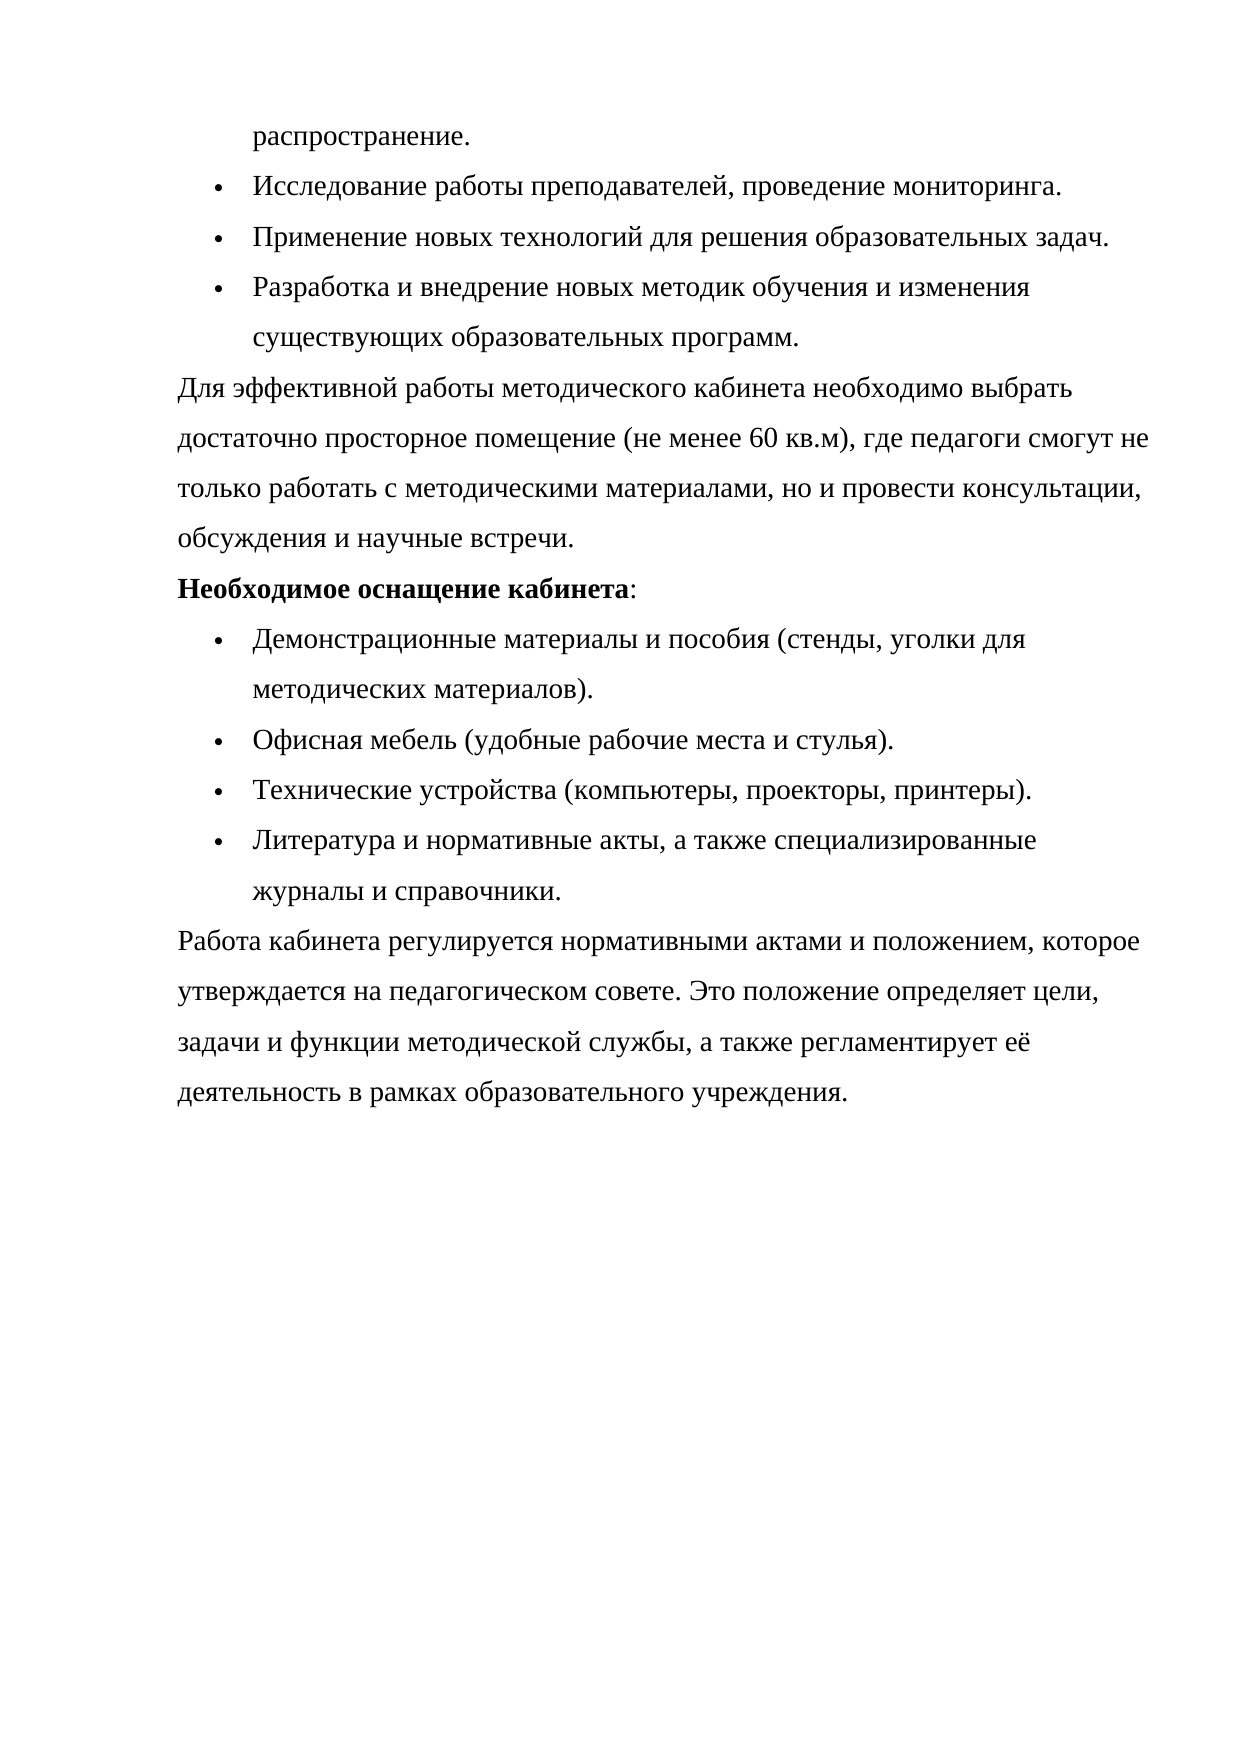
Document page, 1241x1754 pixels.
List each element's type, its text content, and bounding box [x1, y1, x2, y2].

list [215, 118, 1152, 152]
list Применение новых технологий для решения образовательных задач. [215, 219, 1152, 252]
list Технические устройства (компьютеры, проекторы, принтеры). [215, 772, 1152, 806]
list Литература и нормативные акты, а также специализированные журналы и справочники. [215, 822, 1152, 906]
list Разработка и внедрение новых методик обучения и изменения существующих образовательных программ. [215, 269, 1152, 353]
list Демонстрационные материалы и пособия (стенды, уголки для методических материалов). [215, 621, 1152, 705]
text Для эффективной работы методического кабинета необходимо выбрать достаточно просторное помещение (не менее 60 кв.м), где педагоги смогут не только работать с методическими материалами, но и провести консультации, обсуждения и научные встречи. [177, 370, 1152, 554]
list Исследование работы преподавателей, проведение мониторинга. [215, 168, 1152, 202]
text Работа кабинета регулируется нормативными актами и положением, которое утверждается на педагогическом совете. Это положение определяет цели, задачи и функции методической службы, а также регламентирует её деятельность в рамках образовательного учреждения. [177, 923, 1152, 1108]
text Необходимое оснащение кабинета: [177, 571, 1152, 604]
list Офисная мебель (удобные рабочие места и стулья). [215, 722, 1152, 755]
